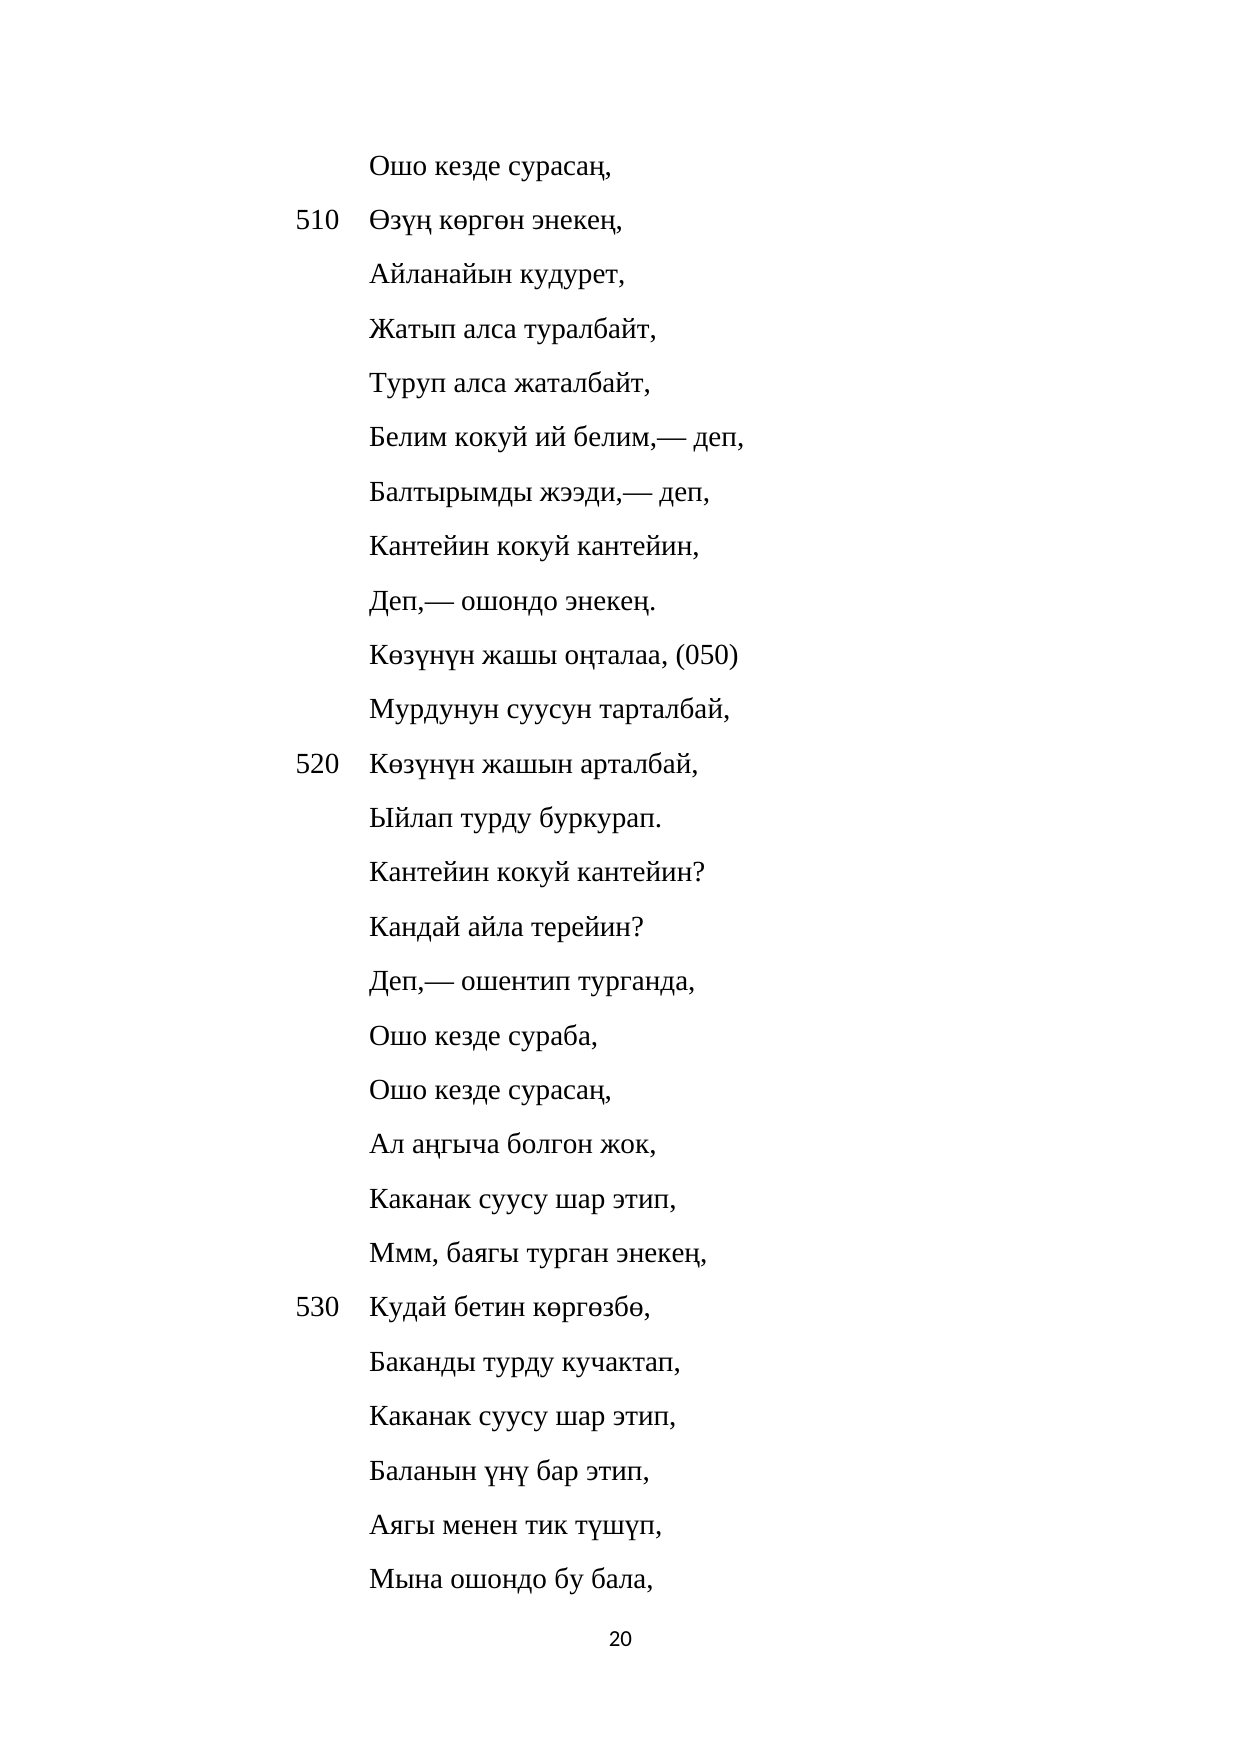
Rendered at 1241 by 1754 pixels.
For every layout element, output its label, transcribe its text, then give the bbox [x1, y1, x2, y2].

text Жатып алса туралбайт, [369, 311, 1093, 344]
text Ошо кезде сурасаң, [369, 148, 1093, 181]
text Ал аңгыча болгон жок, [369, 1126, 1093, 1160]
text Туруп алса жаталбайт, [369, 365, 1093, 399]
text Белим кокуй ий белим,— деп, [369, 419, 1093, 453]
text Аягы менен тик түшүп, [369, 1507, 1093, 1541]
text Айланайын кудурет, [369, 256, 1093, 290]
text Ошо кезде сураба, [369, 1018, 1093, 1051]
text Мына ошондо бу бала, [369, 1561, 1093, 1595]
text Мурдунун суусун тарталбай, [369, 691, 1093, 725]
text Деп,— ошентип турганда, [369, 963, 1093, 997]
text Каканак суусу шар этип, [369, 1181, 1093, 1214]
text Деп,— ошондо энекең. [369, 583, 1093, 616]
text Баканды турду кучактап, [369, 1344, 1093, 1377]
text Кантейин кокуй кантейин? [369, 854, 1093, 888]
text Ммм, баягы турган энекең, [369, 1235, 1093, 1269]
text Балтырымды жээди,— деп, [369, 474, 1093, 507]
text Көзүнүн жашы оңталаа, (050) [369, 637, 1093, 671]
text Кантейин кокуй кантейин, [369, 528, 1093, 562]
text Баланын үнү бар этип, [369, 1453, 1093, 1486]
text 510 Өзүң көргөн энекең, [148, 202, 1093, 236]
text Ыйлап турду буркурап. [369, 800, 1093, 834]
text Кандай айла терейин? [369, 909, 1093, 942]
text Ошо кезде сурасаң, [369, 1072, 1093, 1106]
text Каканак суусу шар этип, [369, 1398, 1093, 1432]
text 520 Көзүнүн жашын арталбай, [148, 746, 1093, 779]
text 530 Кудай бетин көргөзбө, [148, 1289, 1093, 1323]
